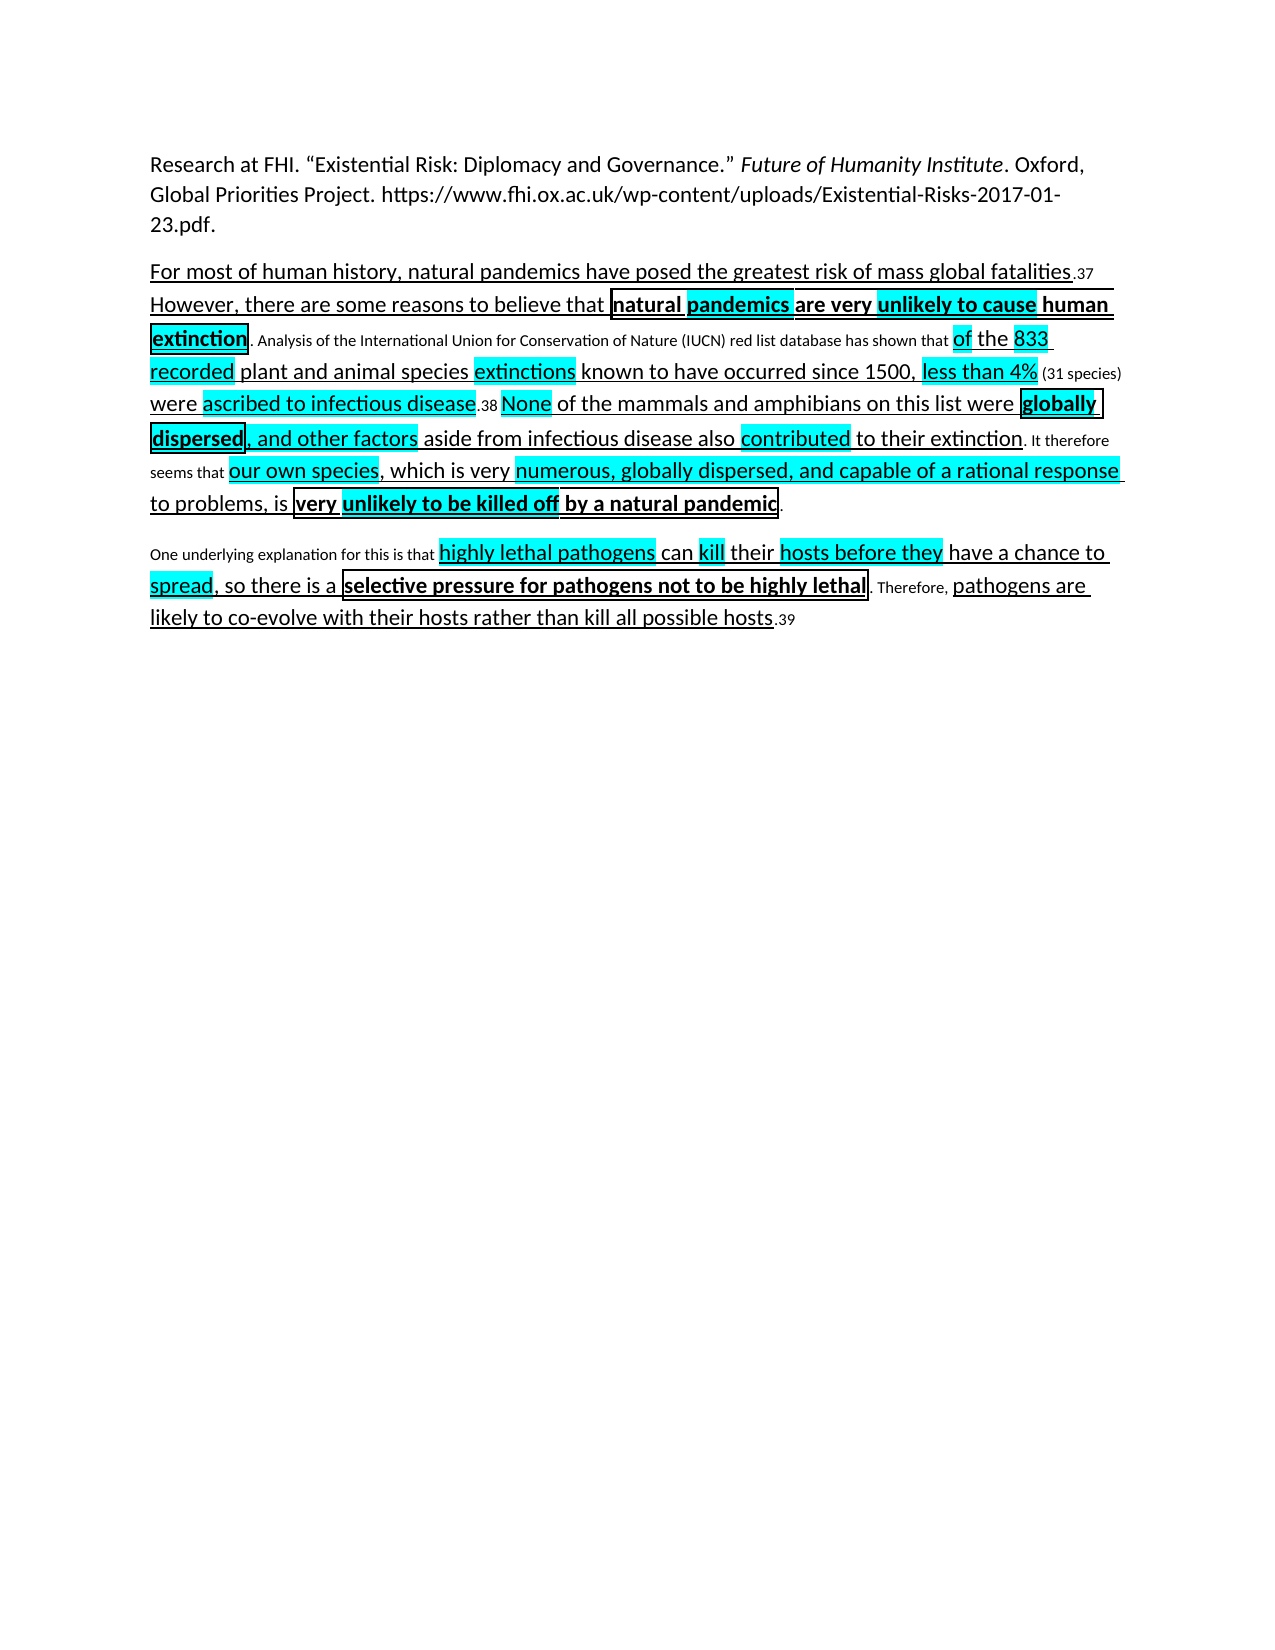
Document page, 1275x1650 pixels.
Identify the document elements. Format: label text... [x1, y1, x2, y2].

text For most of human history, natural pandemics have posed the greatest risk of mass global fatalities.37 However, there are some reasons to believe that natural pandemics are very unlikely to cause human extinction. Analysis of the International Union for Conservation of Nature (IUCN) red list database has shown that of the 833 recorded plant and animal species extinctions known to have occurred since 1500, less than 4% (31 species) were ascribed to infectious disease.38 None of the mammals and amphibians on this list were globally dispersed, and other factors aside from infectious disease also contributed to their extinction. It therefore seems that our own species, which is very numerous, globally dispersed, and capable of a rational response to problems, is very unlikely to be killed off by a natural pandemic. [150, 257, 1125, 519]
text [150, 150, 1125, 238]
text One underlying explanation for this is that highly lethal pathogens can kill their hosts before they have a chance to spread, so there is a selective pressure for pathogens not to be highly lethal. Therefore, pathogens are likely to co-evolve with their hosts rather than kill all possible hosts.39 [150, 538, 1125, 631]
